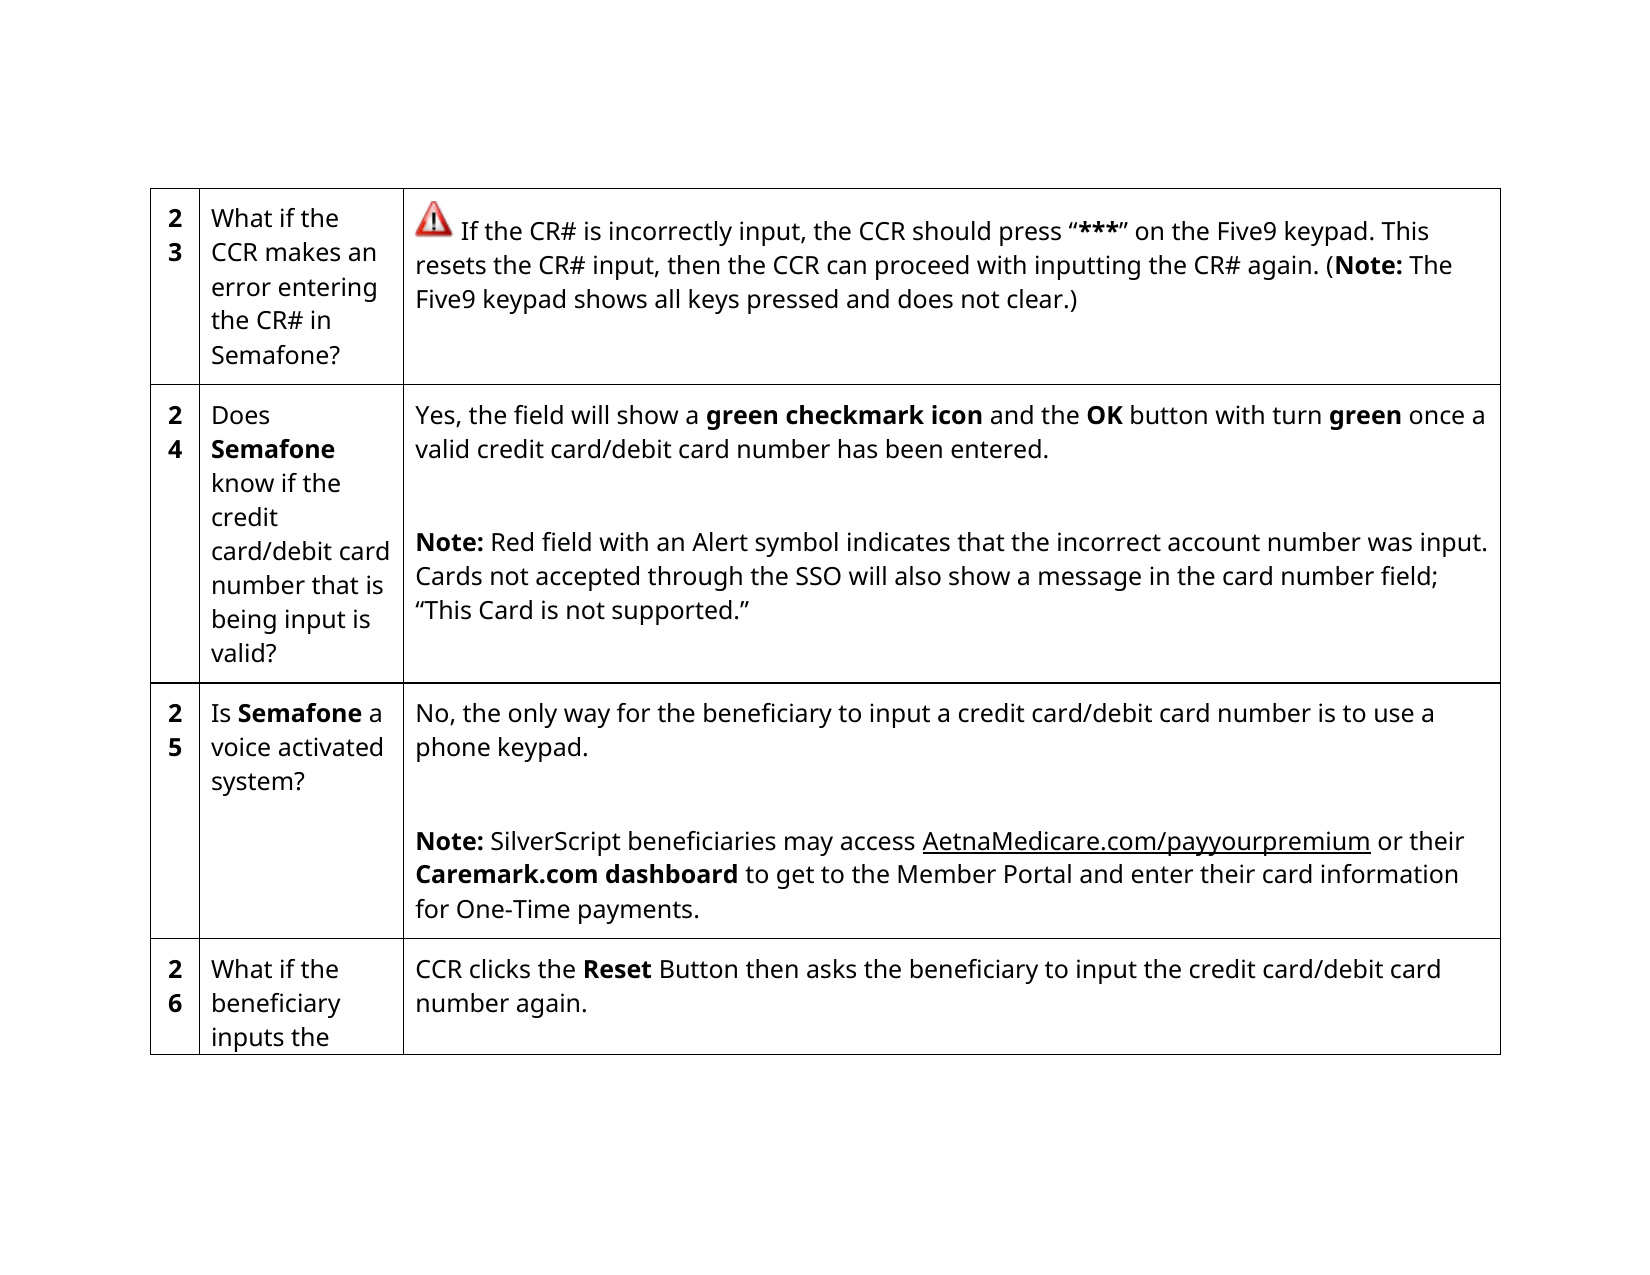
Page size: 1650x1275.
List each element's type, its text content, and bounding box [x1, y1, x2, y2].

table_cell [200, 939, 403, 1053]
table_cell Does Semafone know if the credit card/debit card number that is being input is valid? [200, 385, 403, 682]
table_cell What if the CCR makes an error entering the CR# in Semafone? [200, 189, 403, 384]
table_cell No, the only way for the beneficiary to input a credit card/debit card number is to use a phone keypad. Note: SilverScript beneficiaries may access AetnaMedicare.com/payyourpremium or their Caremark.com dashboard to get to the Member Portal and enter their card information for One-Time payments. [404, 684, 1500, 938]
table_cell Yes, the field will show a green checkmark icon and the OK button with turn green once a valid credit card/debit card number has been entered. Note: Red field with an Alert symbol indicates that the incorrect account number was input. Cards not accepted through the SSO will also show a message in the card number field; “This Card is not supported.” [404, 385, 1500, 682]
table_cell 25 [151, 684, 199, 938]
table_cell 26 [151, 939, 199, 1053]
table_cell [404, 939, 1500, 1053]
table_cell 23 [151, 189, 199, 384]
table_cell 24 [151, 385, 199, 682]
picture [415, 201, 455, 240]
table_cell If the CR# is incorrectly input, the CCR should press “***” on the Five9 keypad. This resets the CR# input, then the CCR can proceed with inputting the CR# again. (Note: The Five9 keypad shows all keys pressed and does not clear.) [404, 189, 1500, 384]
table_cell Is Semafone a voice activated system? [200, 684, 403, 938]
